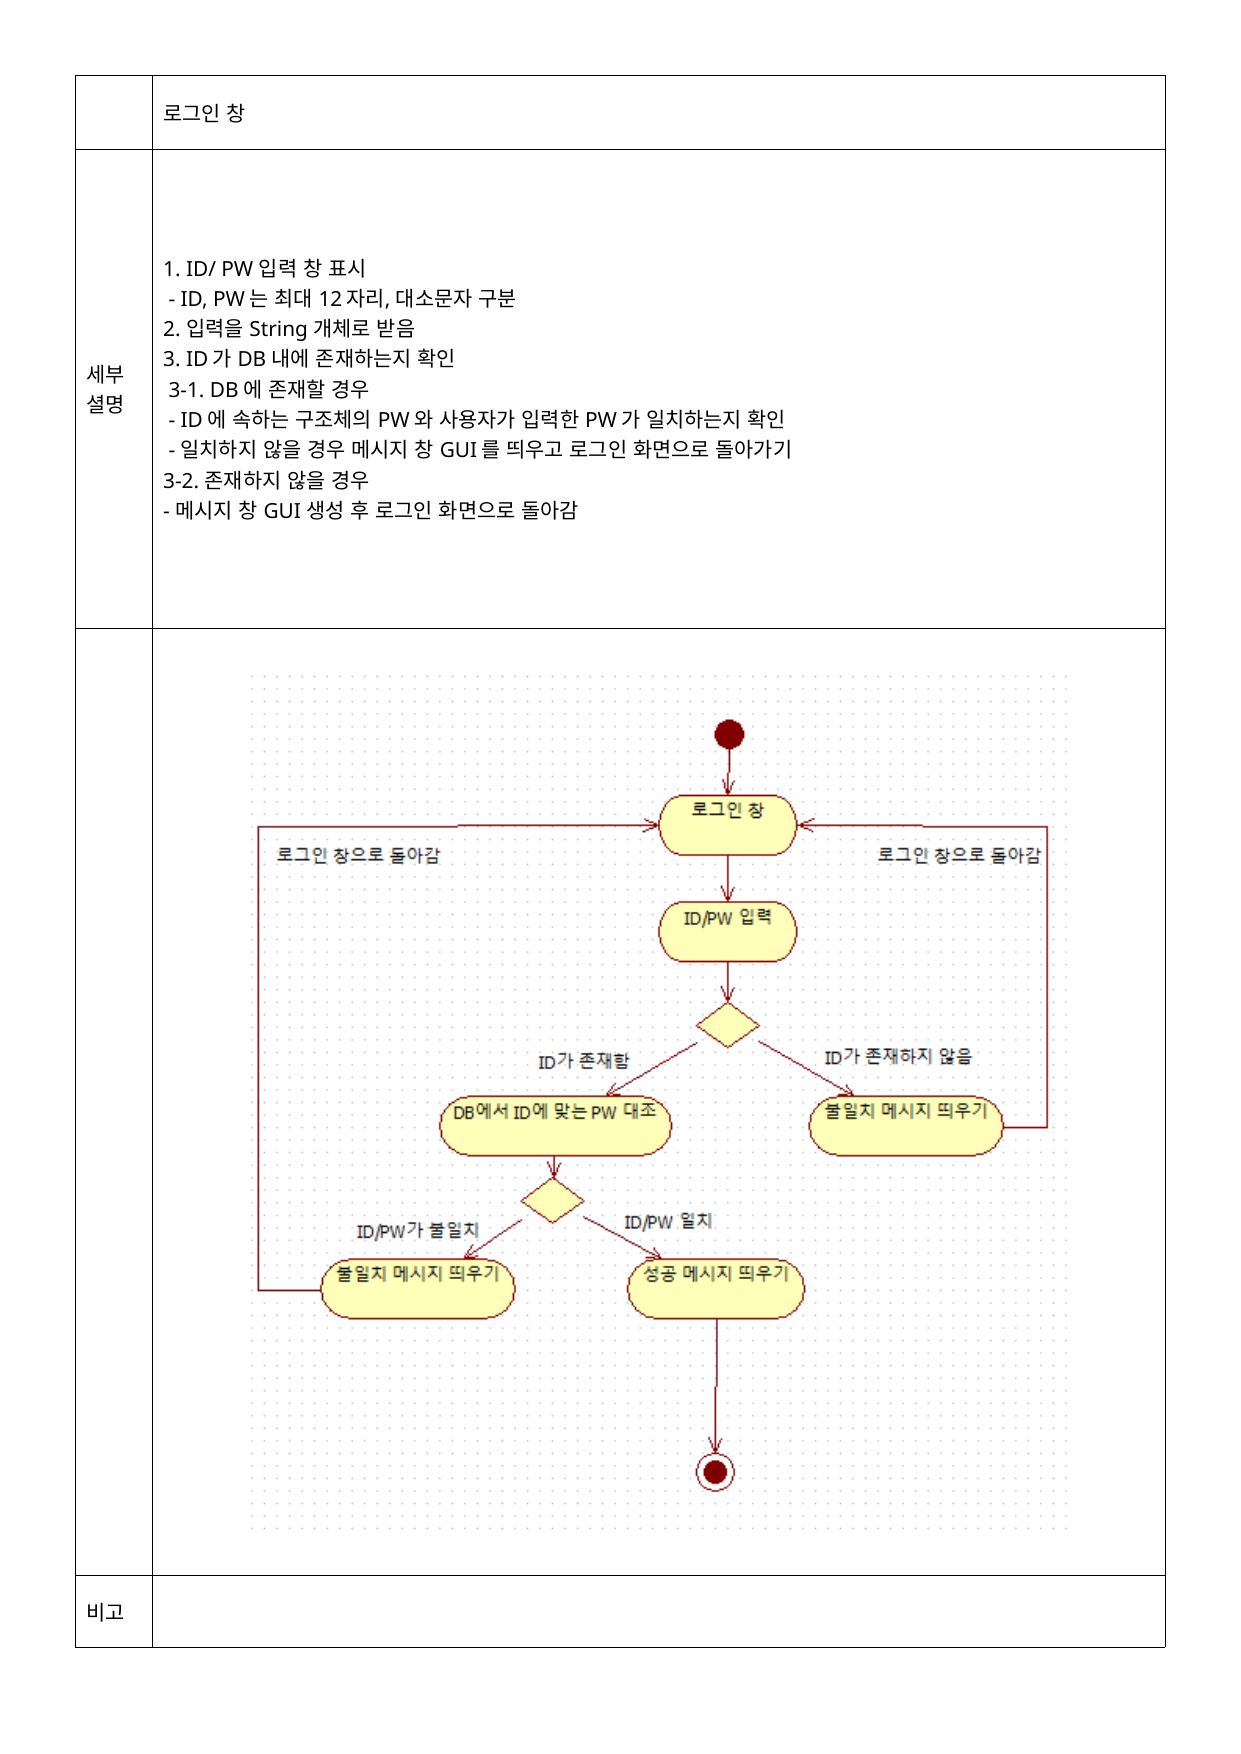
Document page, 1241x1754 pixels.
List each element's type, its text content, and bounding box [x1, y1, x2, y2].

table_cell 비고 [76, 1576, 152, 1647]
picture [250, 665, 1067, 1539]
table_cell [76, 629, 152, 1575]
table_cell [153, 629, 1165, 1575]
table_header [76, 76, 152, 148]
table_cell 세부 셜명 [76, 150, 152, 627]
table_header 로그인 창 [153, 76, 1165, 148]
table_cell [153, 1576, 1165, 1647]
table_cell 1. ID/ PW 입력 창 표시 - ID, PW는 최대 12자리, 대소문자 구분 2. 입력을 String 개체로 받음 3. ID가 DB 내에 존재하는지 확인 3-1. DB에 존재할 경우 - ID에 속하는 구조체의 PW와 사용자가 입력한 PW가 일치하는지 확인 - 일치하지 않을 경우 메시지 창 GUI를 띄우고 로그인 화면으로 돌아가기 3-2. 존재하지 않을 경우 - 메시지 창 GUI 생성 후 로그인 화면으로 돌아감 [153, 150, 1165, 627]
